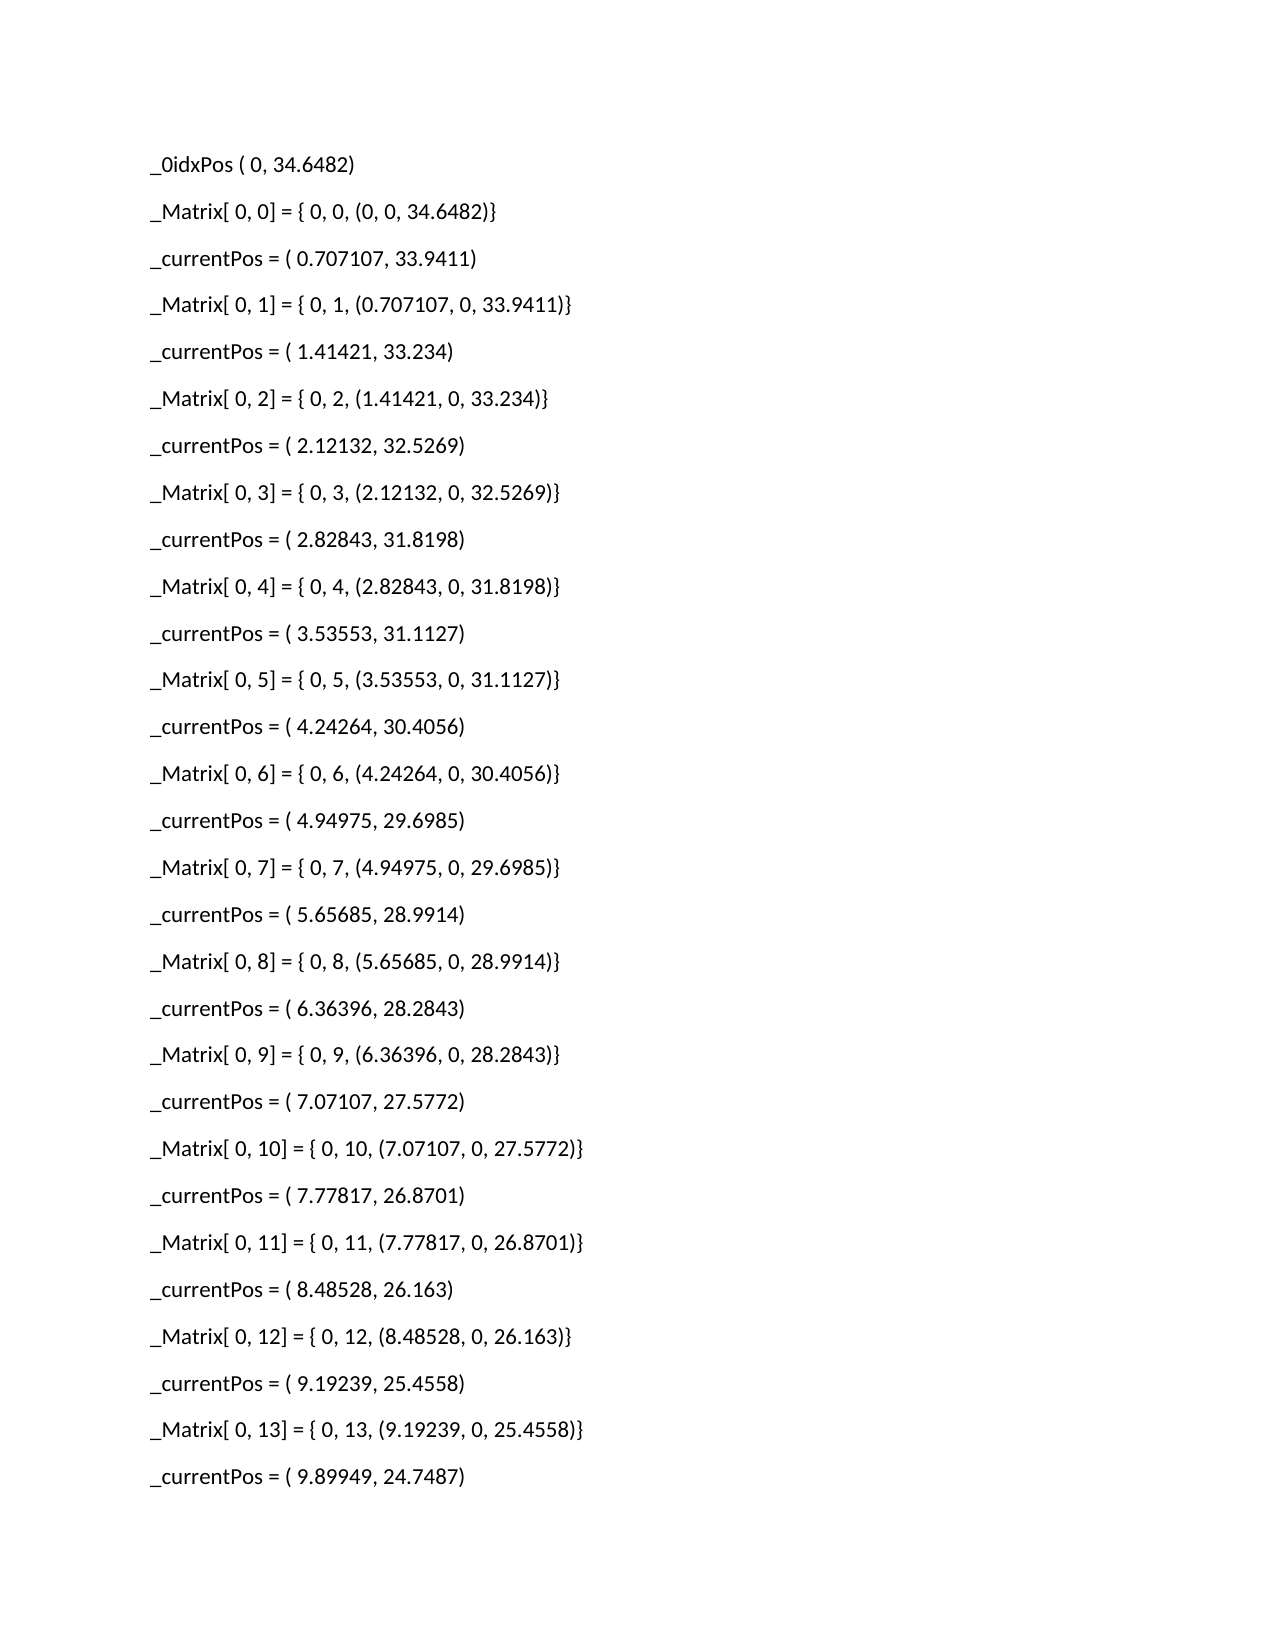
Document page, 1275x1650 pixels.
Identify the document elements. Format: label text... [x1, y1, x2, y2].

text _Matrix[ 0, 4] = { 0, 4, (2.82843, 0, 31.8198)} [150, 572, 1125, 600]
text _currentPos = ( 5.65685, 28.9914) [150, 900, 1125, 928]
text _Matrix[ 0, 6] = { 0, 6, (4.24264, 0, 30.4056)} [150, 759, 1125, 787]
text _Matrix[ 0, 1] = { 0, 1, (0.707107, 0, 33.9411)} [150, 291, 1125, 319]
text _currentPos = ( 4.94975, 29.6985) [150, 806, 1125, 834]
text _currentPos = ( 7.07107, 27.5772) [150, 1087, 1125, 1116]
text _currentPos = ( 2.82843, 31.8198) [150, 525, 1125, 553]
text _currentPos = ( 1.41421, 33.234) [150, 337, 1125, 366]
text _currentPos = ( 9.89949, 24.7487) [150, 1462, 1125, 1491]
text _currentPos = ( 2.12132, 32.5269) [150, 431, 1125, 459]
text _Matrix[ 0, 13] = { 0, 13, (9.19239, 0, 25.4558)} [150, 1416, 1125, 1444]
text _currentPos = ( 0.707107, 33.9411) [150, 244, 1125, 272]
text _Matrix[ 0, 7] = { 0, 7, (4.94975, 0, 29.6985)} [150, 853, 1125, 881]
text _Matrix[ 0, 3] = { 0, 3, (2.12132, 0, 32.5269)} [150, 478, 1125, 506]
text _currentPos = ( 7.77817, 26.8701) [150, 1181, 1125, 1209]
text _Matrix[ 0, 10] = { 0, 10, (7.07107, 0, 27.5772)} [150, 1134, 1125, 1162]
text _currentPos = ( 9.19239, 25.4558) [150, 1369, 1125, 1397]
text _currentPos = ( 3.53553, 31.1127) [150, 619, 1125, 647]
text _Matrix[ 0, 0] = { 0, 0, (0, 0, 34.6482)} [150, 197, 1125, 225]
text _Matrix[ 0, 9] = { 0, 9, (6.36396, 0, 28.2843)} [150, 1041, 1125, 1069]
text _currentPos = ( 8.48528, 26.163) [150, 1275, 1125, 1303]
text _0idxPos ( 0, 34.6482) [150, 150, 1125, 178]
text _currentPos = ( 6.36396, 28.2843) [150, 994, 1125, 1022]
text _Matrix[ 0, 8] = { 0, 8, (5.65685, 0, 28.9914)} [150, 947, 1125, 975]
text _Matrix[ 0, 2] = { 0, 2, (1.41421, 0, 33.234)} [150, 384, 1125, 412]
text _currentPos = ( 4.24264, 30.4056) [150, 712, 1125, 741]
text _Matrix[ 0, 11] = { 0, 11, (7.77817, 0, 26.8701)} [150, 1228, 1125, 1256]
text _Matrix[ 0, 12] = { 0, 12, (8.48528, 0, 26.163)} [150, 1322, 1125, 1350]
text _Matrix[ 0, 5] = { 0, 5, (3.53553, 0, 31.1127)} [150, 666, 1125, 694]
